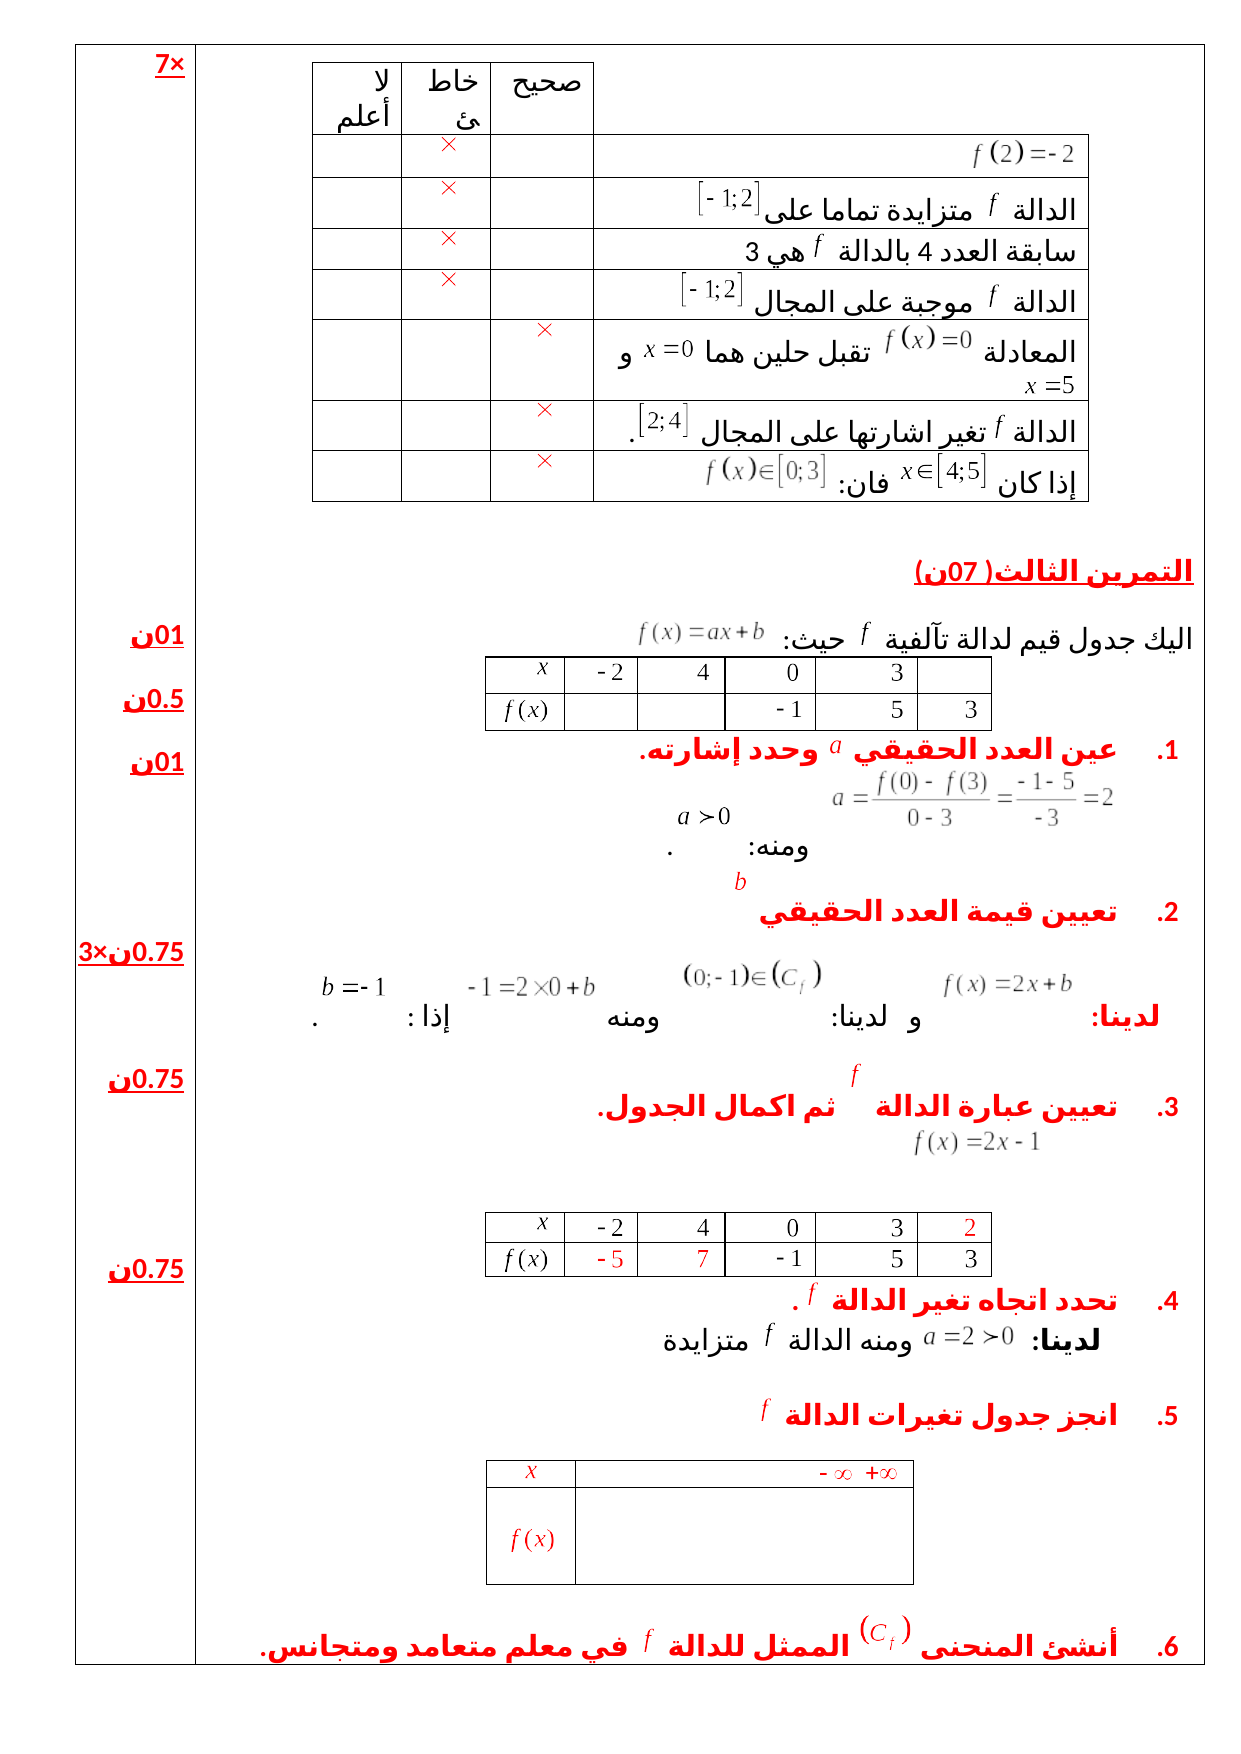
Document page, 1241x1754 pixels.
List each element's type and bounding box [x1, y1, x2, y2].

table_cell [76, 45, 195, 1664]
table_cell [196, 45, 1204, 1664]
